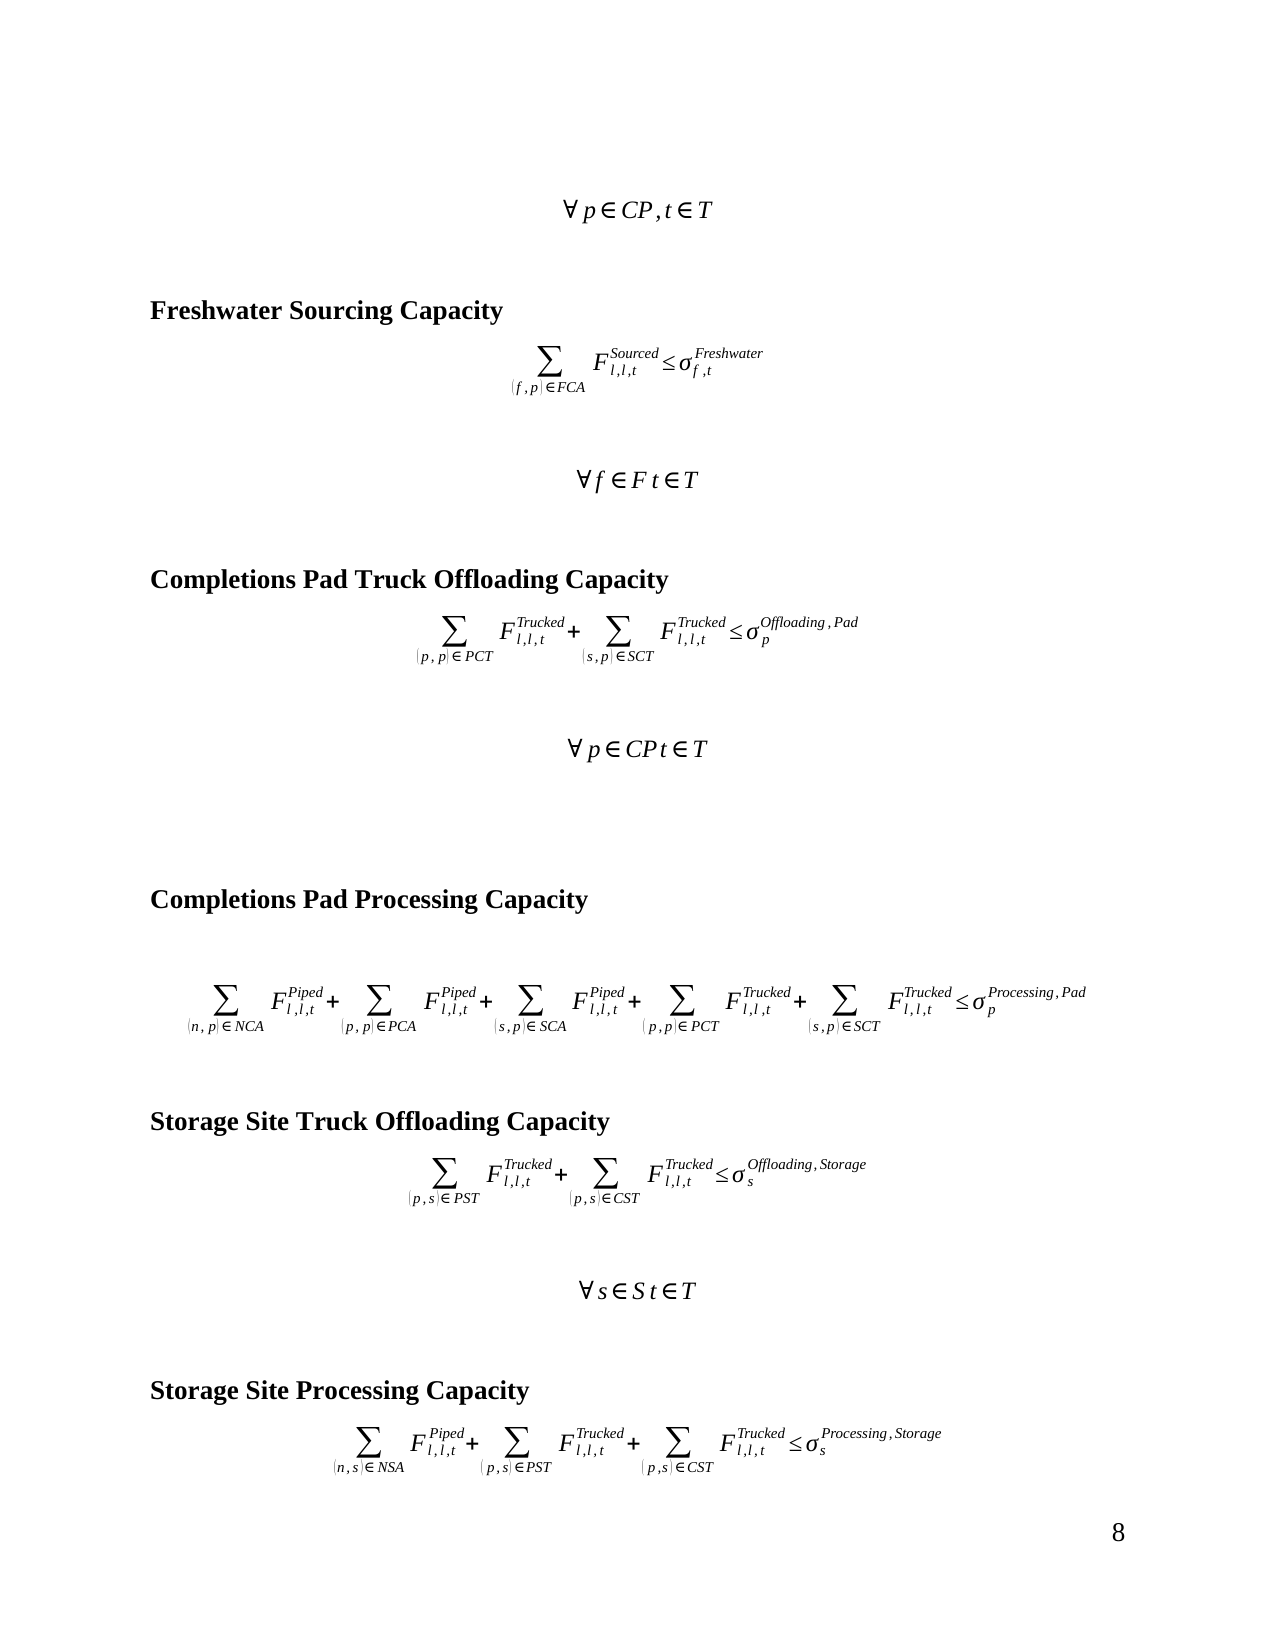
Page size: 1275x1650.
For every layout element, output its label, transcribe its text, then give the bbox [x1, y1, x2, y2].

text Storage Site Truck Offloading Capacity [150, 1105, 1125, 1136]
text Freshwater Sourcing Capacity [150, 294, 1125, 325]
text Completions Pad Processing Capacity [150, 883, 1125, 914]
text Storage Site Processing Capacity [150, 1374, 1125, 1406]
text Completions Pad Truck Offloading Capacity [150, 563, 1125, 594]
